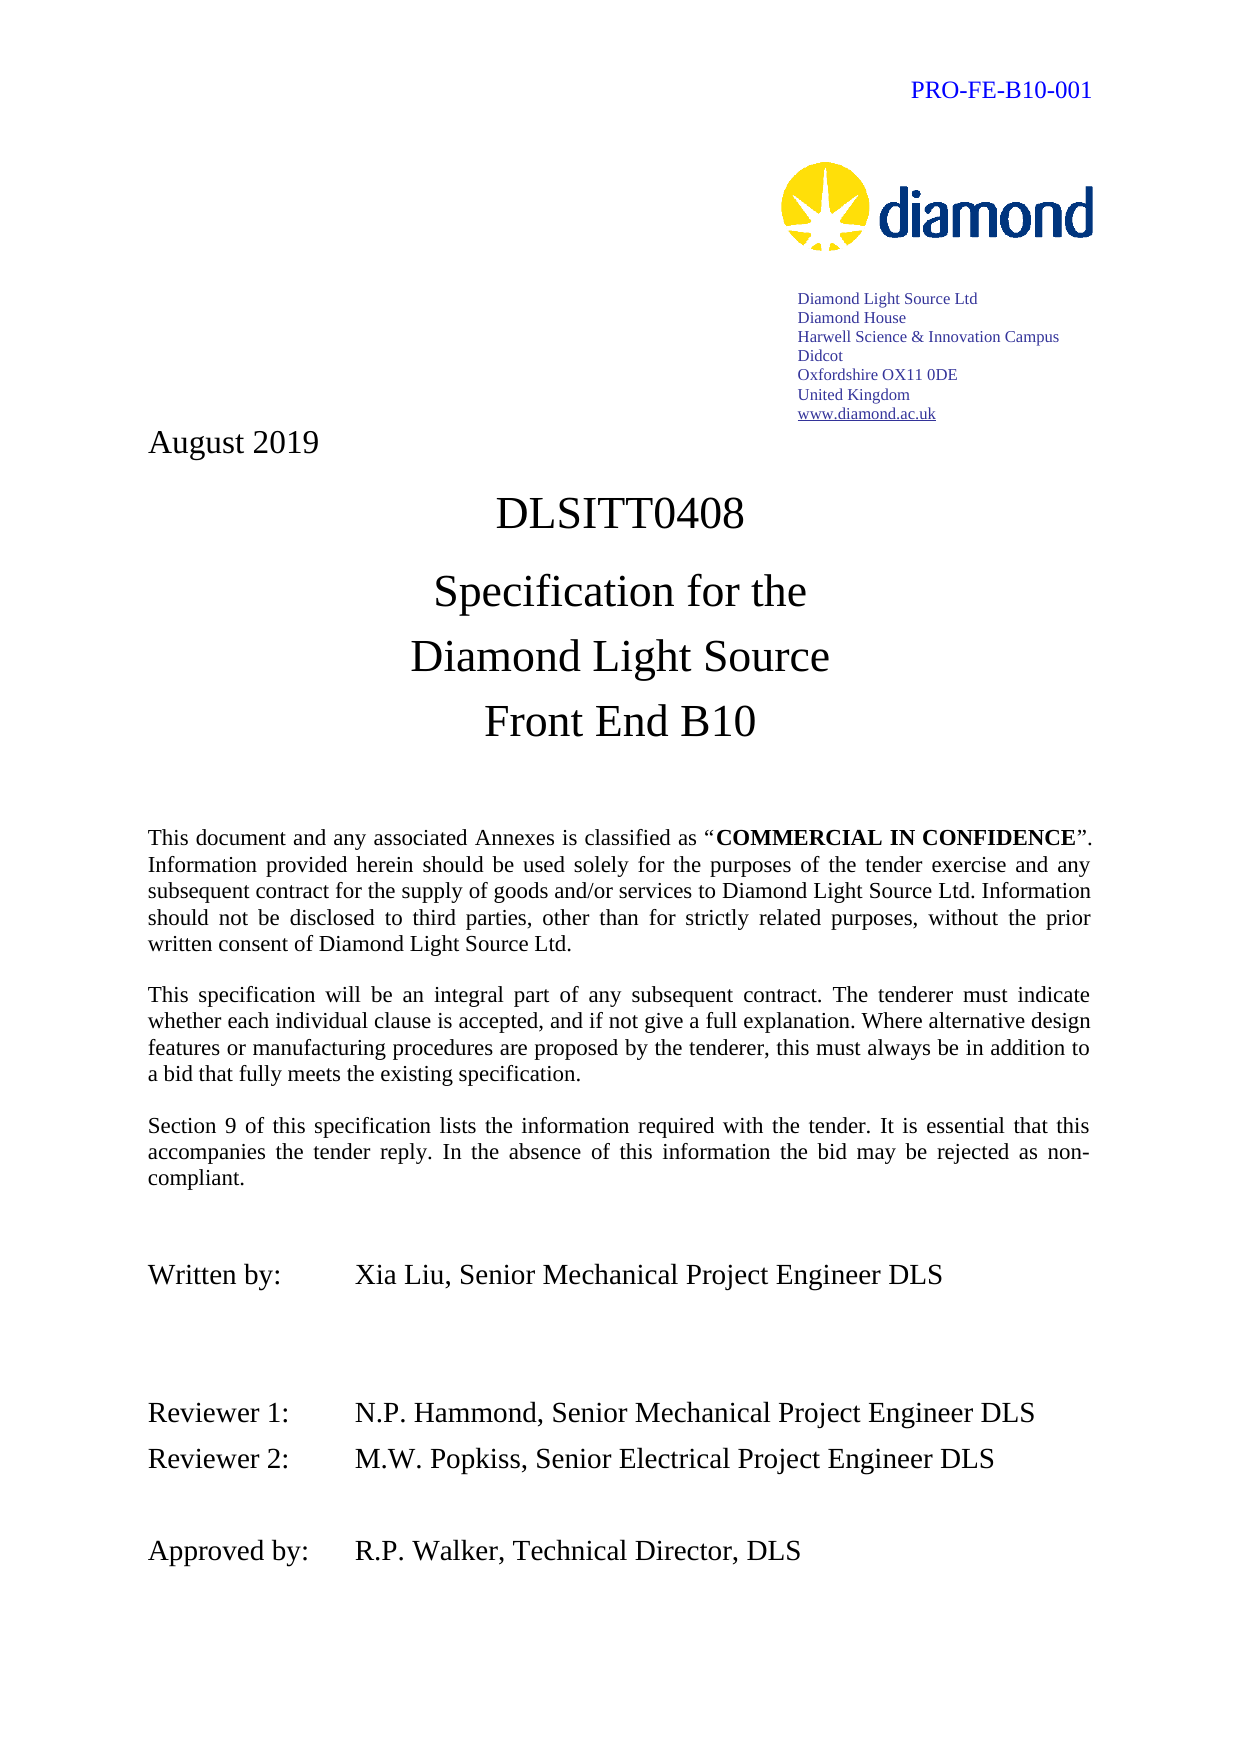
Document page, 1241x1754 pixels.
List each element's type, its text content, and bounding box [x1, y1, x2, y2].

text Oxfordshire OX11 0DE [797, 365, 1092, 384]
text United Kingdom [797, 384, 1092, 403]
text Front End B10 [325, 694, 915, 747]
picture [781, 162, 1093, 251]
text Diamond House [797, 308, 1092, 327]
text Harwell Science & Innovation Campus [797, 327, 1092, 346]
text Specification for the [325, 564, 915, 616]
text Section 9 of this specification lists the information required with the tender. It is essential that this accompanies the tender reply. In the absence of this information the bid may be rejected as non-compliant. [148, 1112, 1092, 1191]
text DLSITT0408 [325, 486, 915, 539]
text Didcot [797, 346, 1092, 365]
text Reviewer 1: N.P. Hammond, Senior Mechanical Project Engineer DLS [148, 1395, 1092, 1429]
text Written by: Xia Liu, Senior Mechanical Project Engineer DLS [148, 1257, 1092, 1291]
text Diamond Light Source [325, 629, 915, 682]
text www.diamond.ac.uk [797, 403, 1092, 423]
text Reviewer 2: M.W. Popkiss, Senior Electrical Project Engineer DLS [148, 1441, 1092, 1475]
text This specification will be an integral part of any subsequent contract. The tenderer must indicate whether each individual clause is accepted, and if not give a full explanation. Where alternative design features or manufacturing procedures are proposed by the tenderer, this must always be in addition to a bid that fully meets the existing specification. [148, 981, 1092, 1087]
text August 2019 [148, 423, 915, 461]
text This document and any associated Annexes is classified as “COMMERCIAL IN CONFIDENCE”. Information provided herein should be used solely for the purposes of the tender exercise and any subsequent contract for the supply of goods and/or services to Diamond Light Source Ltd. Information should not be disclosed to third parties, other than for strictly related purposes, without the prior written consent of Diamond Light Source Ltd. [148, 824, 1092, 956]
text Approved by: R.P. Walker, Technical Director, DLS [148, 1533, 1092, 1567]
text Diamond Light Source Ltd [679, 288, 1092, 308]
